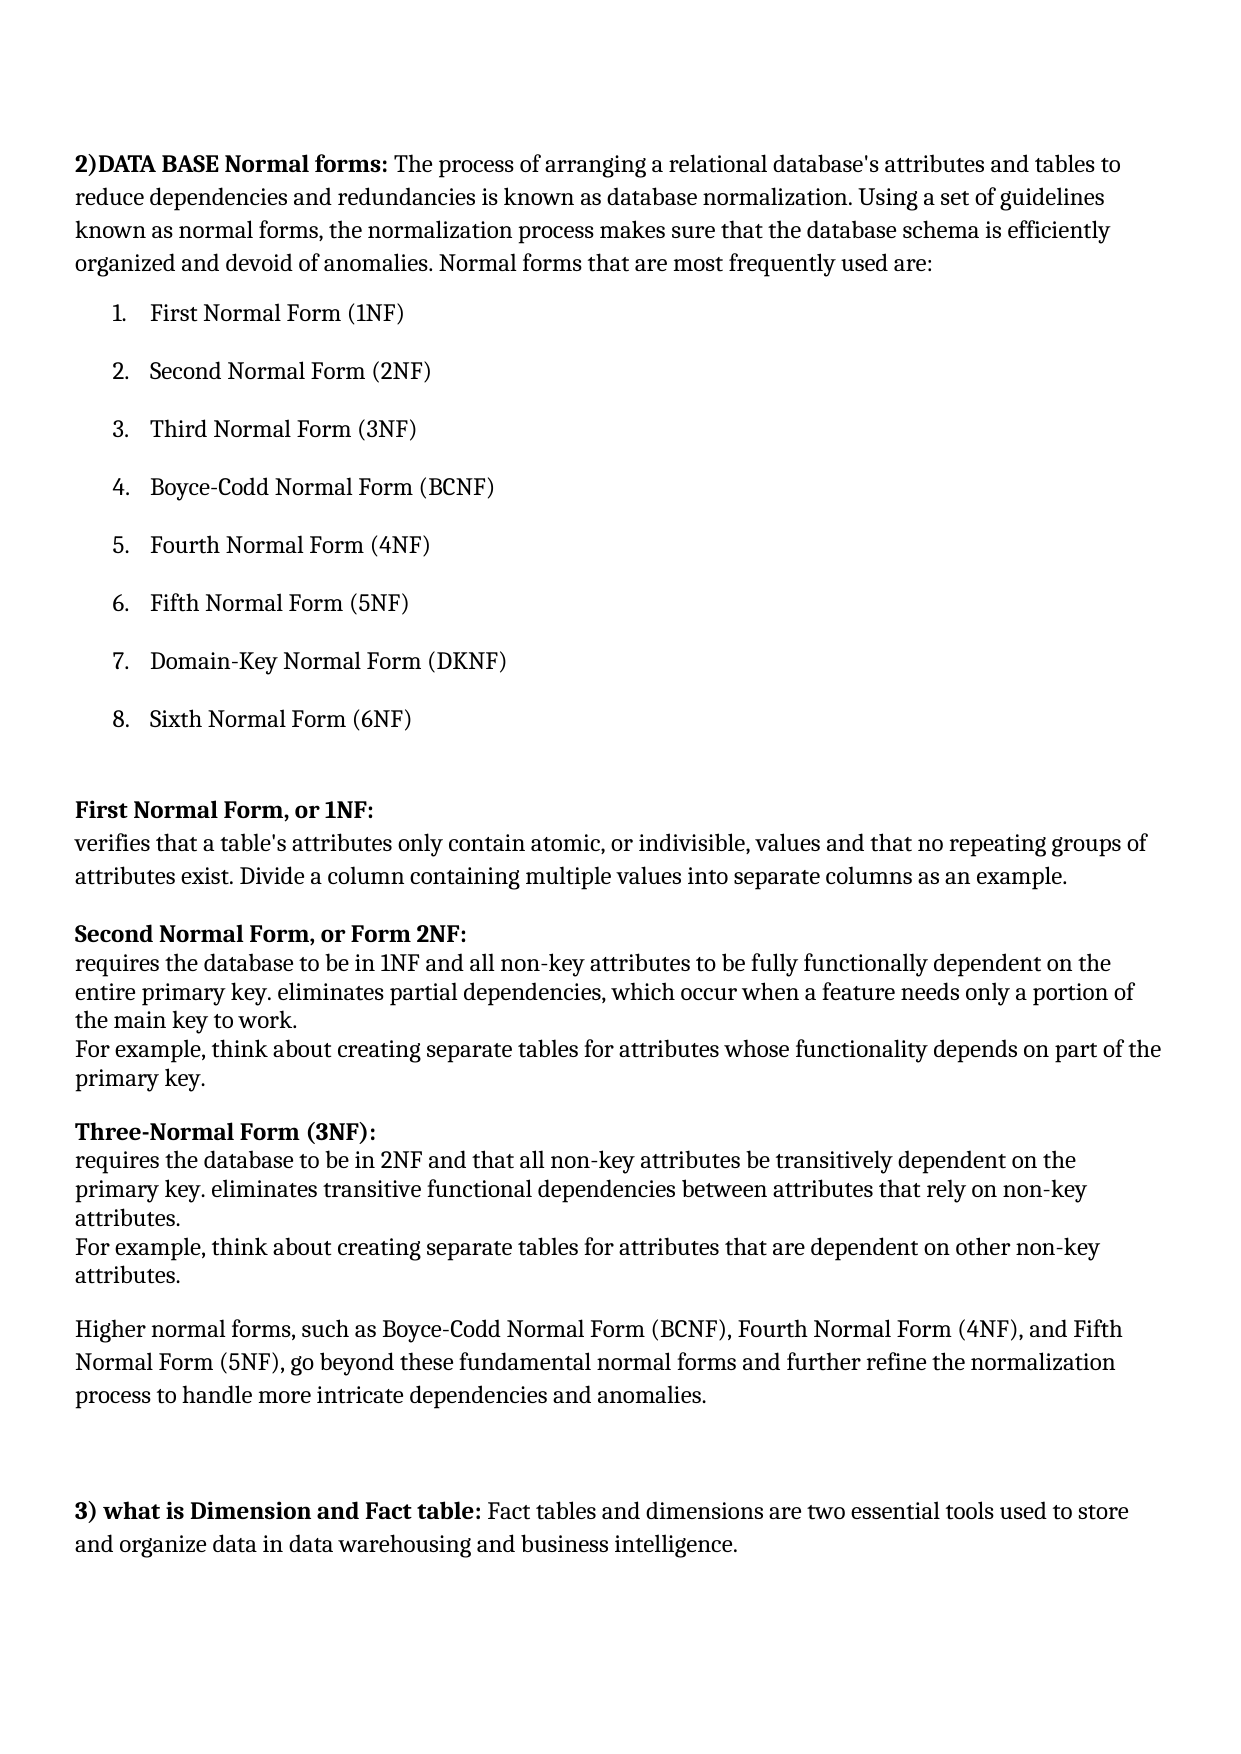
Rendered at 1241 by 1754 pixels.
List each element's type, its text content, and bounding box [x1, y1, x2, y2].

list Fourth Normal Form (4NF) [112, 531, 1165, 559]
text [75, 1431, 1165, 1558]
list Fifth Normal Form (5NF) [112, 589, 1165, 618]
list Third Normal Form (3NF) [112, 415, 1165, 443]
list Boyce-Codd Normal Form (BCNF) [112, 473, 1165, 502]
text Second Normal Form, or Form 2NF: requires the database to be in 1NF and all non-key attributes to be fully functionally dependent on the entire primary key. eliminates partial dependencies, which occur when a feature needs only a portion of the main key to work. For example, think about creating separate tables for attributes whose functionality depends on part of the primary key. [75, 920, 1165, 1092]
list Second Normal Form (2NF) [112, 357, 1165, 386]
list Domain-Key Normal Form (DKNF) [112, 647, 1165, 676]
text Three-Normal Form (3NF): requires the database to be in 2NF and that all non-key attributes be transitively dependent on the primary key. eliminates transitive functional dependencies between attributes that rely on non-key attributes. For example, think about creating separate tables for attributes that are dependent on other non-key attributes. [75, 1117, 1165, 1290]
text First Normal Form, or 1NF: verifies that a table's attributes only contain atomic, or indivisible, values and that no repeating groups of attributes exist. Divide a column containing multiple values into separate columns as an example. [75, 763, 1165, 891]
list Sixth Normal Form (6NF) [112, 705, 1165, 734]
text Higher normal forms, such as Boyce-Codd Normal Form (BCNF), Fourth Normal Form (4NF), and Fifth Normal Form (5NF), go beyond these fundamental normal forms and further refine the normalization process to handle more intricate dependencies and anomalies. [75, 1315, 1165, 1410]
list First Normal Form (1NF) [112, 299, 1165, 327]
text 2)DATA BASE Normal forms: The process of arranging a relational database's attributes and tables to reduce dependencies and redundancies is known as database normalization. Using a set of guidelines known as normal forms, the normalization process makes sure that the database schema is efficiently organized and devoid of anomalies. Normal forms that are most frequently used are: [75, 150, 1165, 278]
